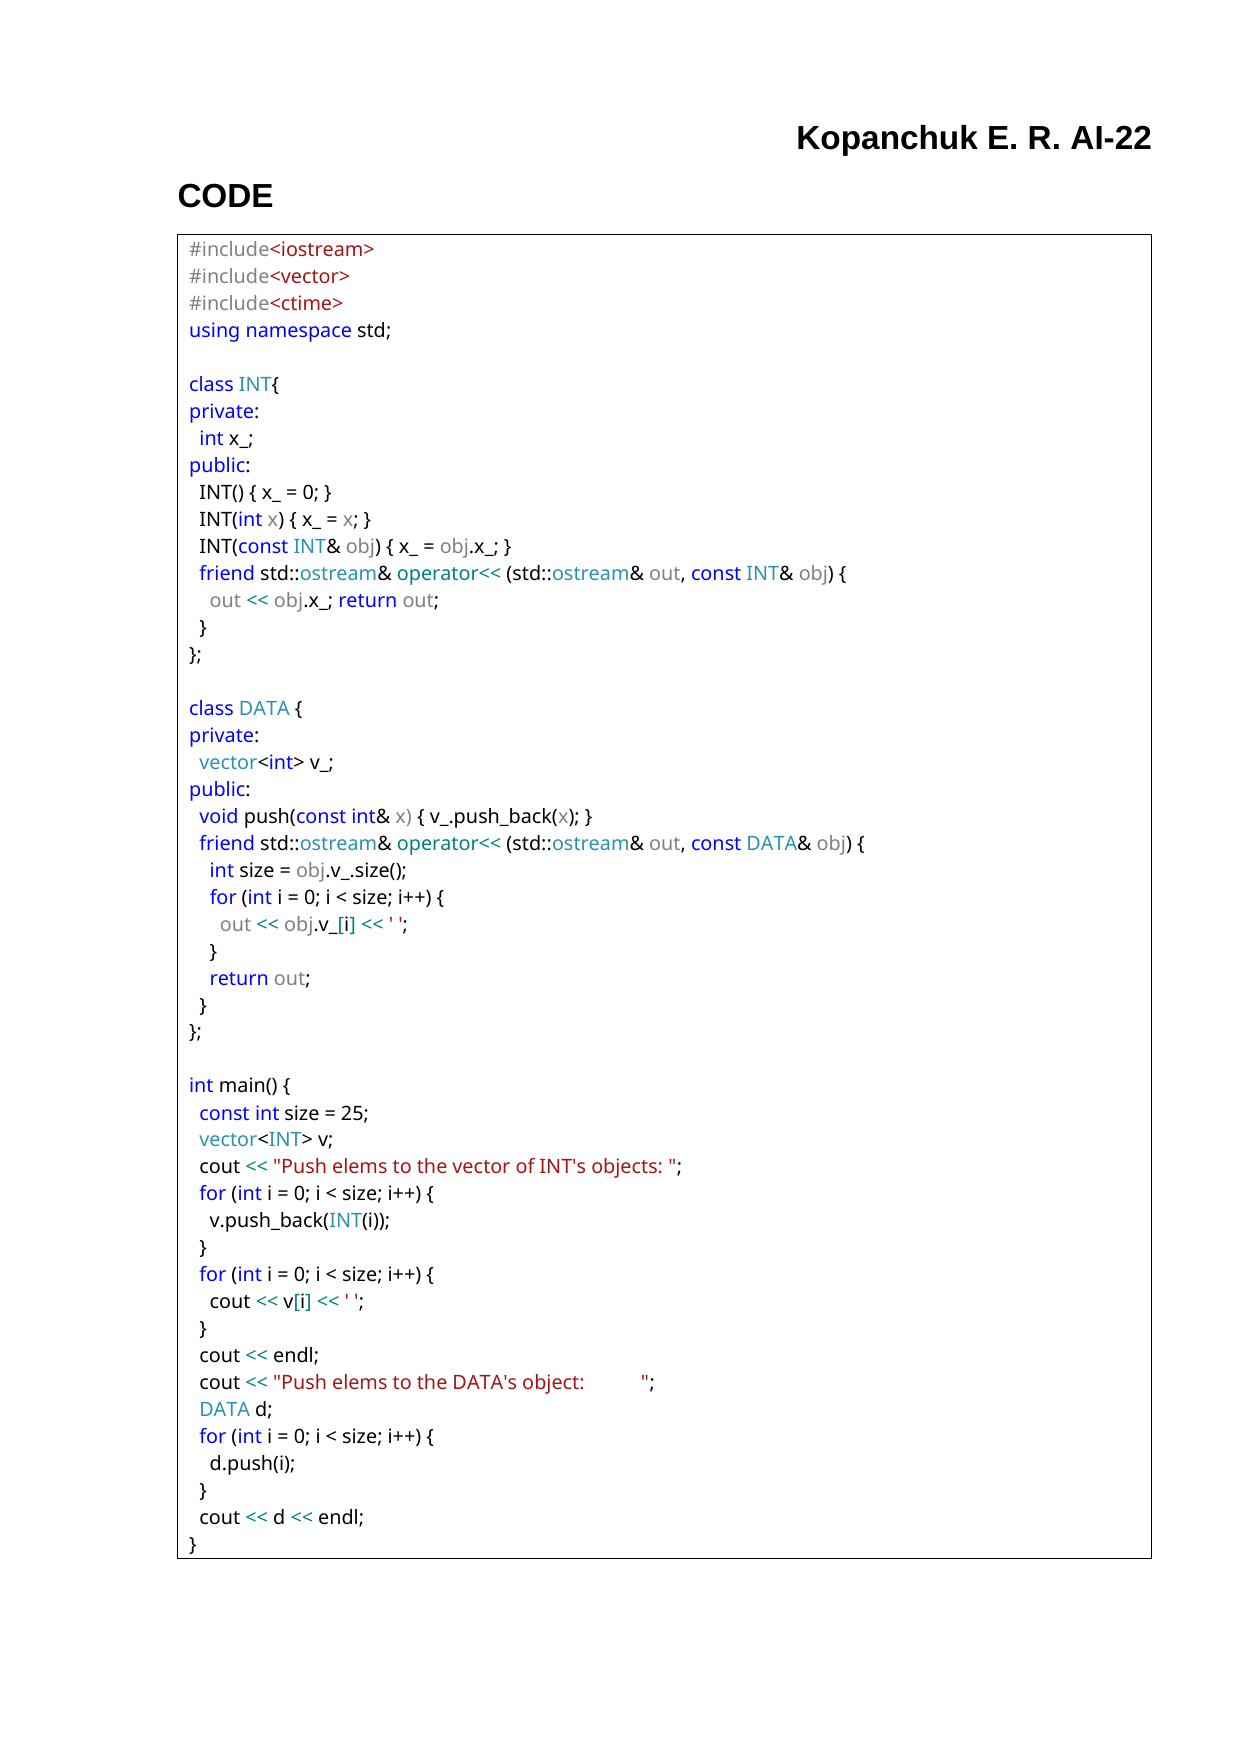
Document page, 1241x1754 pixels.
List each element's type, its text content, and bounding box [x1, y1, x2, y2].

table_header #include<iostream> #include<vector> #include<ctime> using namespace std; class INT{ private: int x_; public: INT() { x_ = 0; } INT(int x) { x_ = x; } INT(const INT& obj) { x_ = obj.x_; } friend std::ostream& operator<< (std::ostream& out, const INT& obj) { out << obj.x_; return out; } }; class DATA { private: vector<int> v_; public: void push(const int& x) { v_.push_back(x); } friend std::ostream& operator<< (std::ostream& out, const DATA& obj) { int size = obj.v_.size(); for (int i = 0; i < size; i++) { out << obj.v_[i] << ' '; } return out; } }; int main() { const int size = 25; vector<INT> v; cout << "Push elems to the vector of INT's objects: "; for (int i = 0; i < size; i++) { v.push_back(INT(i)); } for (int i = 0; i < size; i++) { cout << v[i] << ' '; } cout << endl; cout << "Push elems to the DATA's object: "; DATA d; for (int i = 0; i < size; i++) { d.push(i); } cout << d << endl; } [178, 235, 1151, 1557]
text CODE [177, 176, 1152, 215]
text Kopanchuk E. R. AI-22 [177, 118, 1152, 157]
